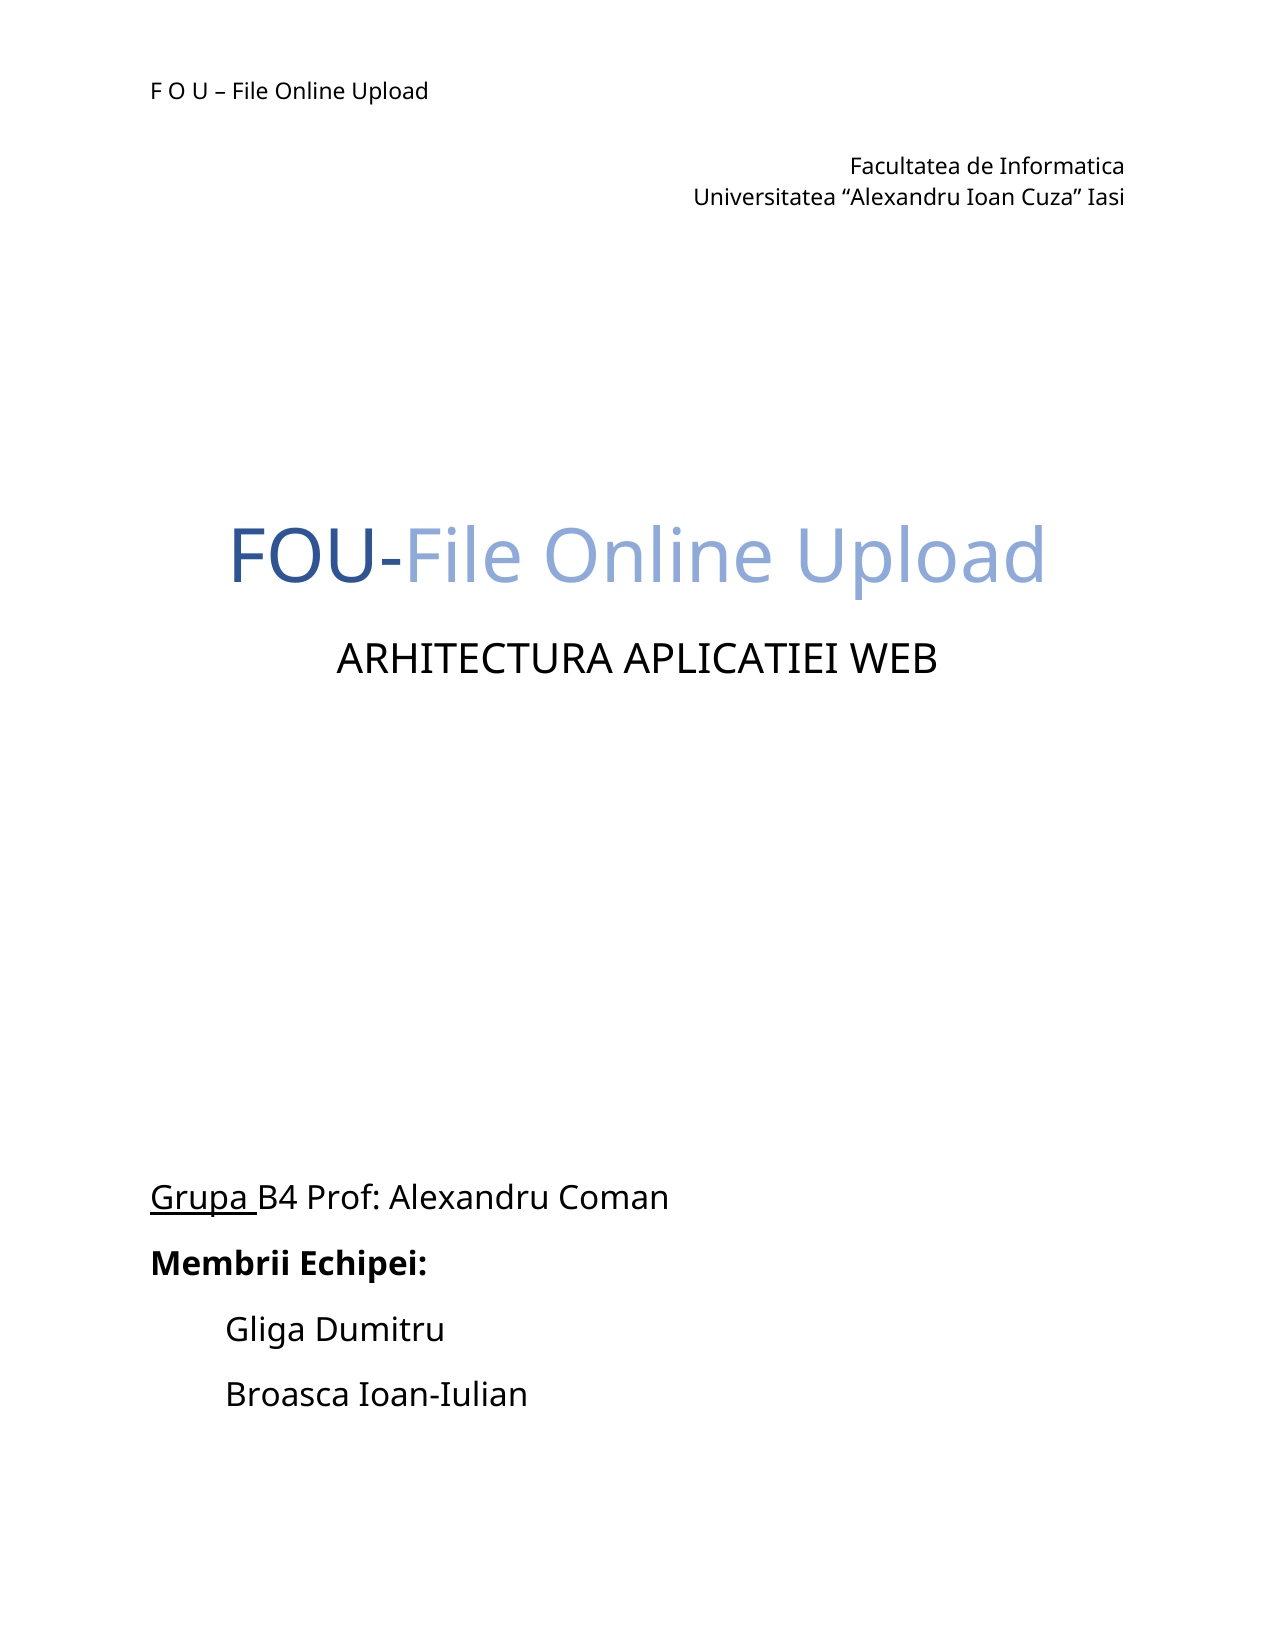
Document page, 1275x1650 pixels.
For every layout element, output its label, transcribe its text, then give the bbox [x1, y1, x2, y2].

text Broasca Ioan-Iulian [150, 1371, 1125, 1416]
text Facultatea de Informatica [150, 150, 1125, 181]
text Grupa B4 Prof: Alexandru Coman [150, 1174, 1125, 1219]
text Membrii Echipei: [150, 1240, 1125, 1285]
text Universitatea “Alexandru Ioan Cuza” Iasi [150, 181, 1125, 241]
text FOU-File Online Upload [150, 502, 1125, 604]
text Gliga Dumitru [150, 1305, 1125, 1351]
text ARHITECTURA APLICATIEI WEB [150, 629, 1125, 686]
